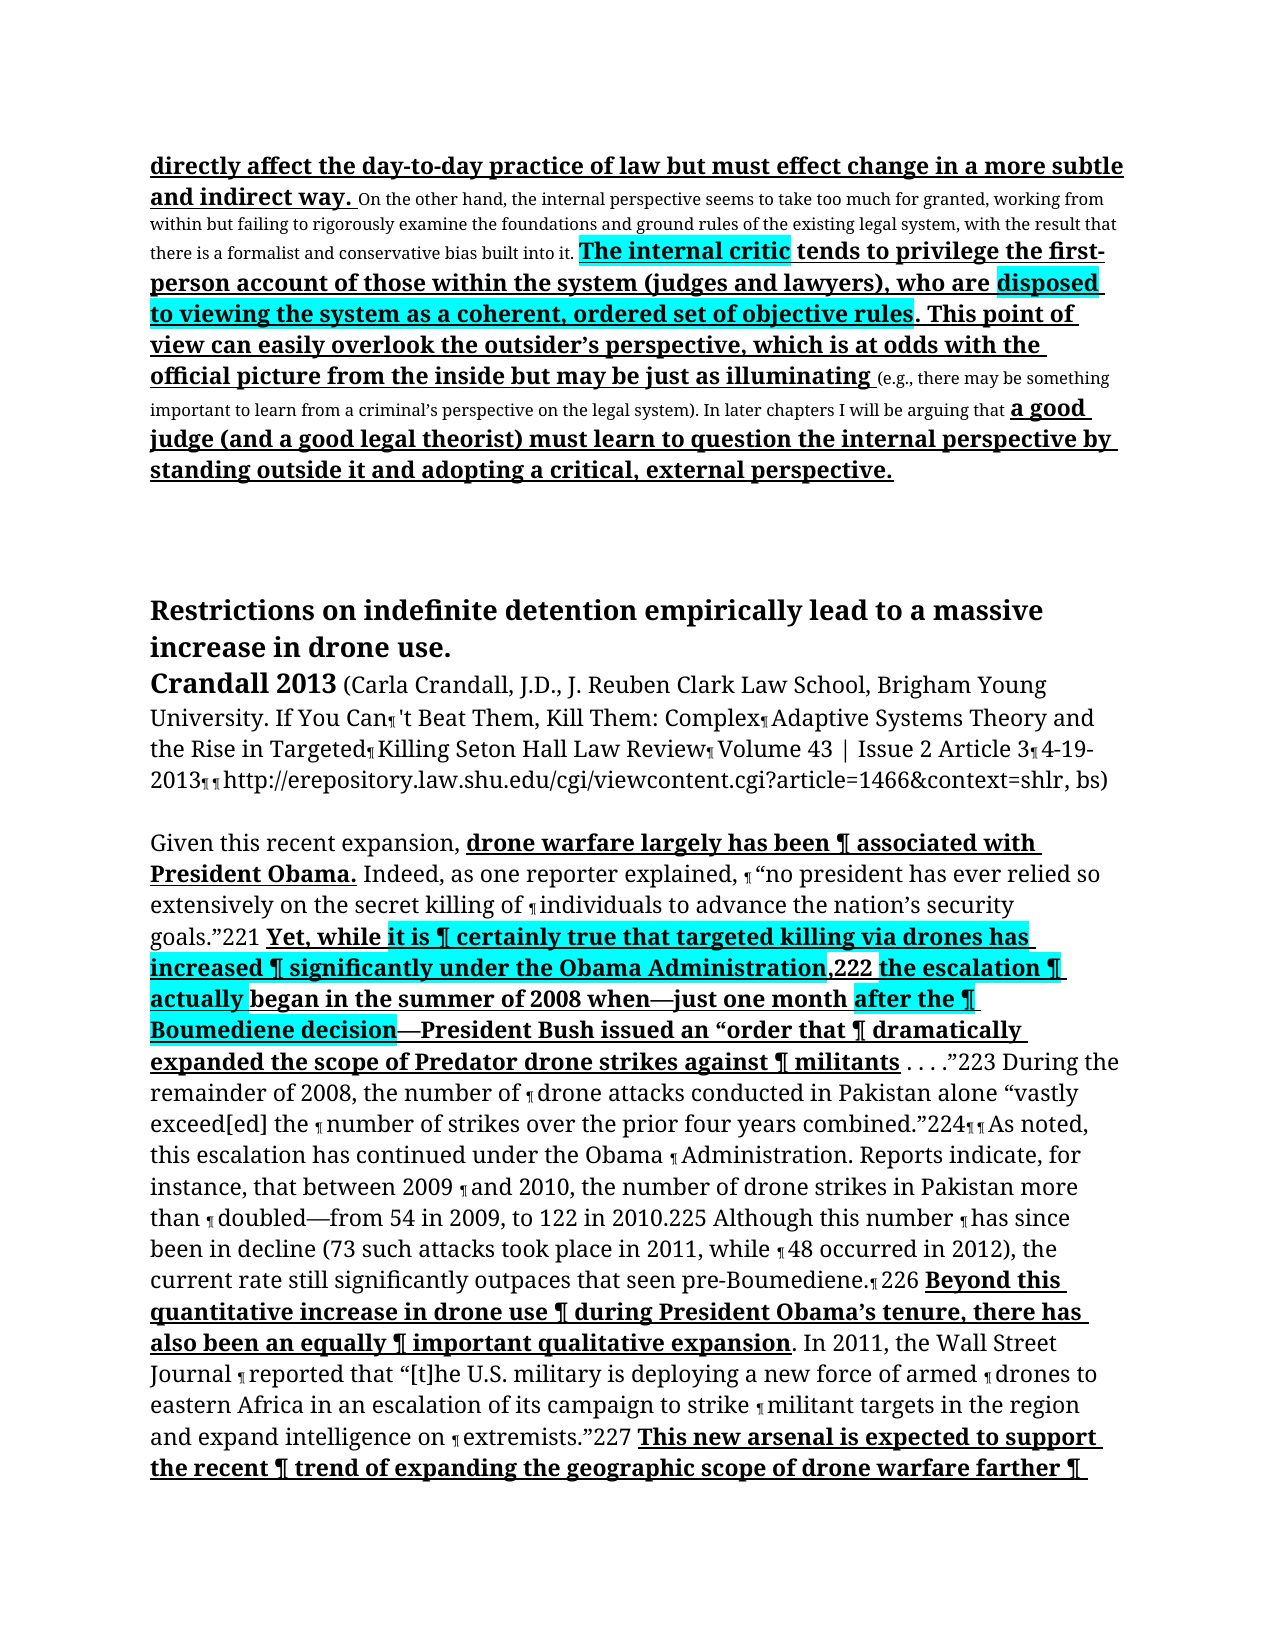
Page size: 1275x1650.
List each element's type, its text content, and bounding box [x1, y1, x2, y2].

subtitle Restrictions on indefinite detention empirically lead to a massive increase in drone use. [150, 591, 1125, 665]
text Crandall 2013 (Carla Crandall, J.D., J. Reuben Clark Law School, Brigham Young University. If You Can¶ 't Beat Them, Kill Them: Complex¶ Adaptive Systems Theory and the Rise in Targeted¶ Killing Seton Hall Law Review¶ Volume 43 | Issue 2 Article 3¶ 4-19-2013¶ ¶ http://erepository.law.shu.edu/cgi/viewcontent.cgi?article=1466&context=shlr, bs) [150, 665, 1125, 796]
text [150, 827, 1125, 1483]
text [150, 150, 1125, 485]
